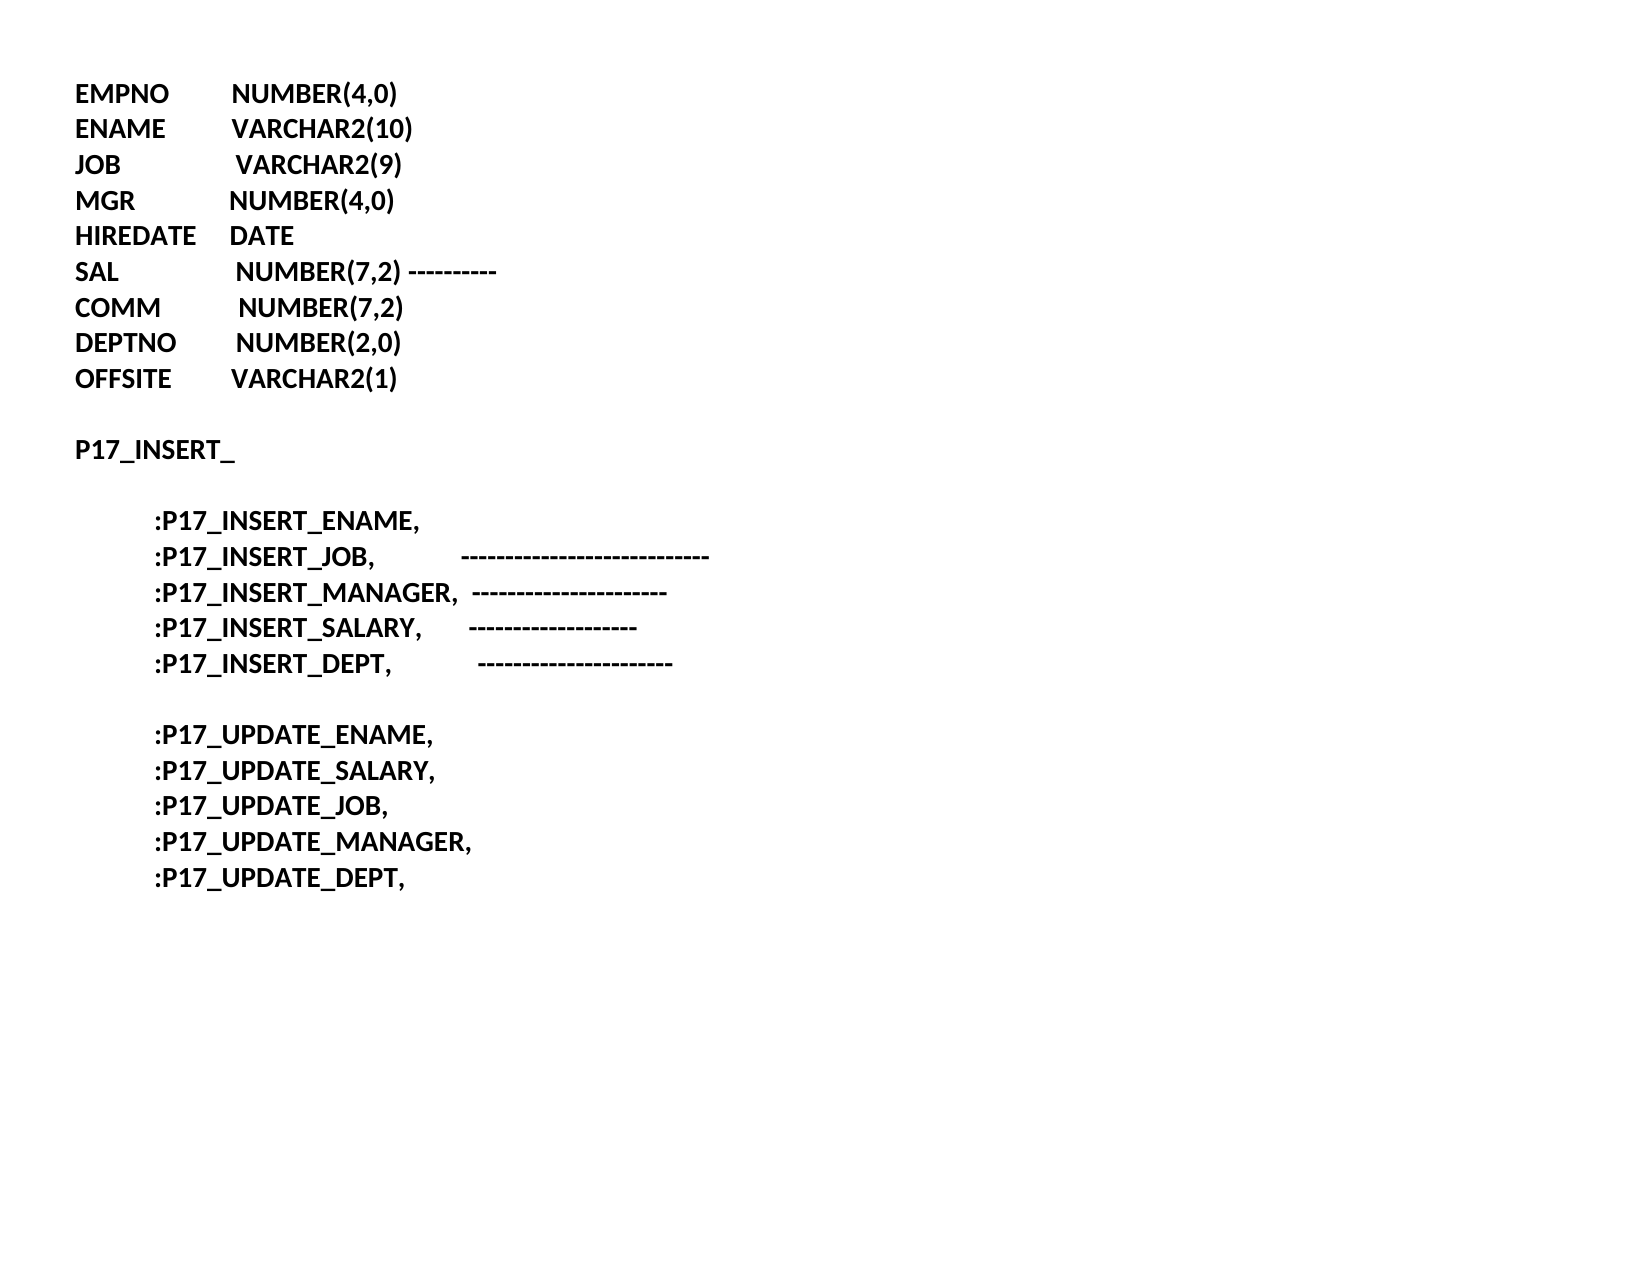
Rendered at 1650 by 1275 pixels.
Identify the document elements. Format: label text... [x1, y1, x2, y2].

text :P17_INSERT_SALARY, ------------------- [75, 609, 1575, 645]
text HIREDATE DATE [75, 217, 1575, 253]
text :P17_UPDATE_JOB, [75, 787, 1575, 823]
text :P17_UPDATE_ENAME, [75, 716, 1575, 752]
text :P17_INSERT_ENAME, [75, 502, 1575, 538]
text :P17_INSERT_DEPT, ---------------------- [75, 645, 1575, 681]
text MGR NUMBER(4,0) [75, 182, 1575, 217]
text :P17_INSERT_JOB, ---------------------------- [75, 538, 1575, 574]
text OFFSITE VARCHAR2(1) [75, 360, 1575, 396]
text ENAME VARCHAR2(10) [75, 111, 1575, 146]
text :P17_INSERT_MANAGER, ---------------------- [75, 574, 1575, 609]
text SAL NUMBER(7,2) ---------- [75, 253, 1575, 289]
text :P17_UPDATE_DEPT, [75, 859, 1575, 894]
text COMM NUMBER(7,2) [75, 289, 1575, 324]
text :P17_UPDATE_SALARY, [75, 752, 1575, 787]
text :P17_UPDATE_MANAGER, [75, 823, 1575, 859]
text JOB VARCHAR2(9) [75, 146, 1575, 182]
text P17_INSERT_ [75, 431, 1575, 467]
text DEPTNO NUMBER(2,0) [75, 324, 1575, 360]
text EMPNO NUMBER(4,0) [75, 75, 1575, 111]
